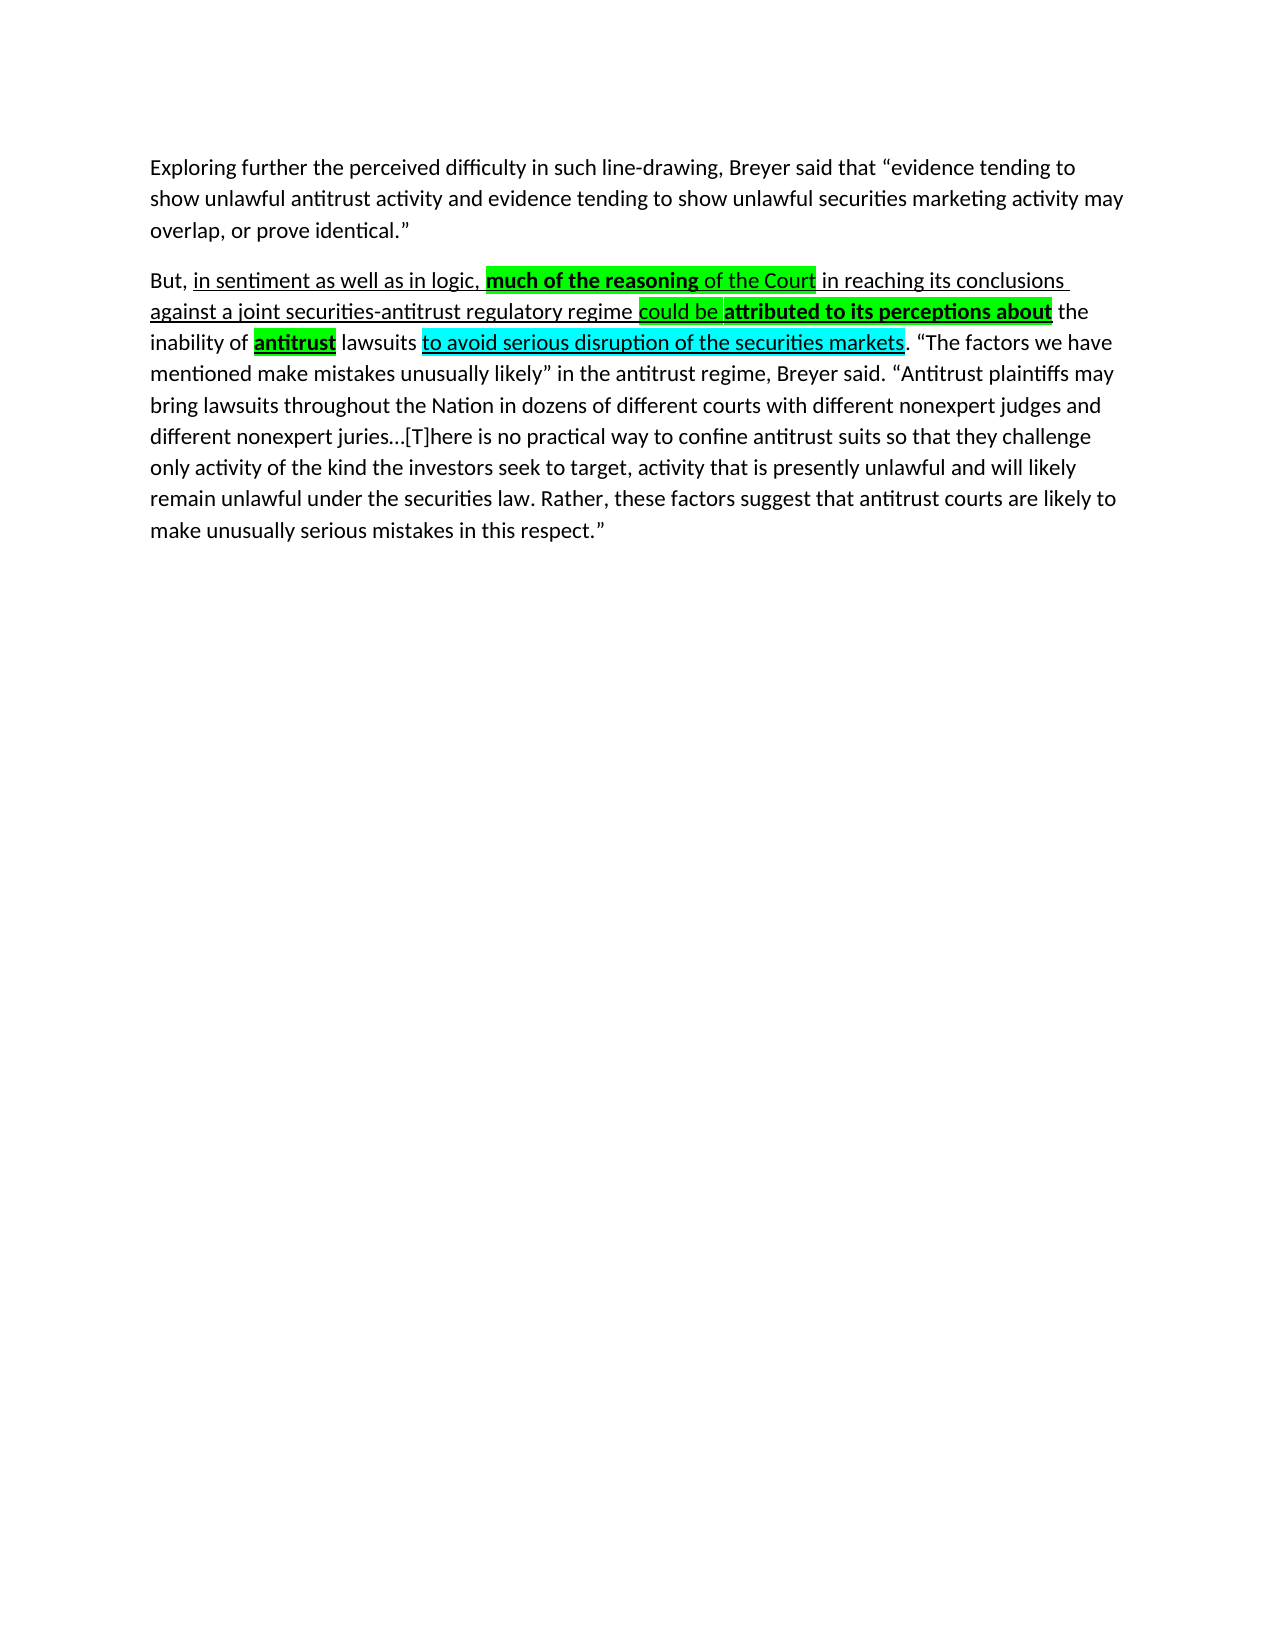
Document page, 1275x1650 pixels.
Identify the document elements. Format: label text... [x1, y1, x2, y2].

text But, in sentiment as well as in logic, much of the reasoning of the Court in reaching its conclusions against a joint securities-antitrust regulatory regime could be attributed to its perceptions about the inability of antitrust lawsuits to avoid serious disruption of the securities markets. “The factors we have mentioned make mistakes unusually likely” in the antitrust regime, Breyer said. “Antitrust plaintiffs may bring lawsuits throughout the Nation in dozens of different courts with different nonexpert judges and different nonexpert juries…[T]here is no practical way to confine antitrust suits so that they challenge only activity of the kind the investors seek to target, activity that is presently unlawful and will likely remain unlawful under the securities law. Rather, these factors suggest that antitrust courts are likely to make unusually serious mistakes in this respect.” [150, 262, 1125, 544]
text Exploring further the perceived difficulty in such line-drawing, Breyer said that “evidence tending to show unlawful antitrust activity and evidence tending to show unlawful securities marketing activity may overlap, or prove identical.” [150, 150, 1125, 244]
